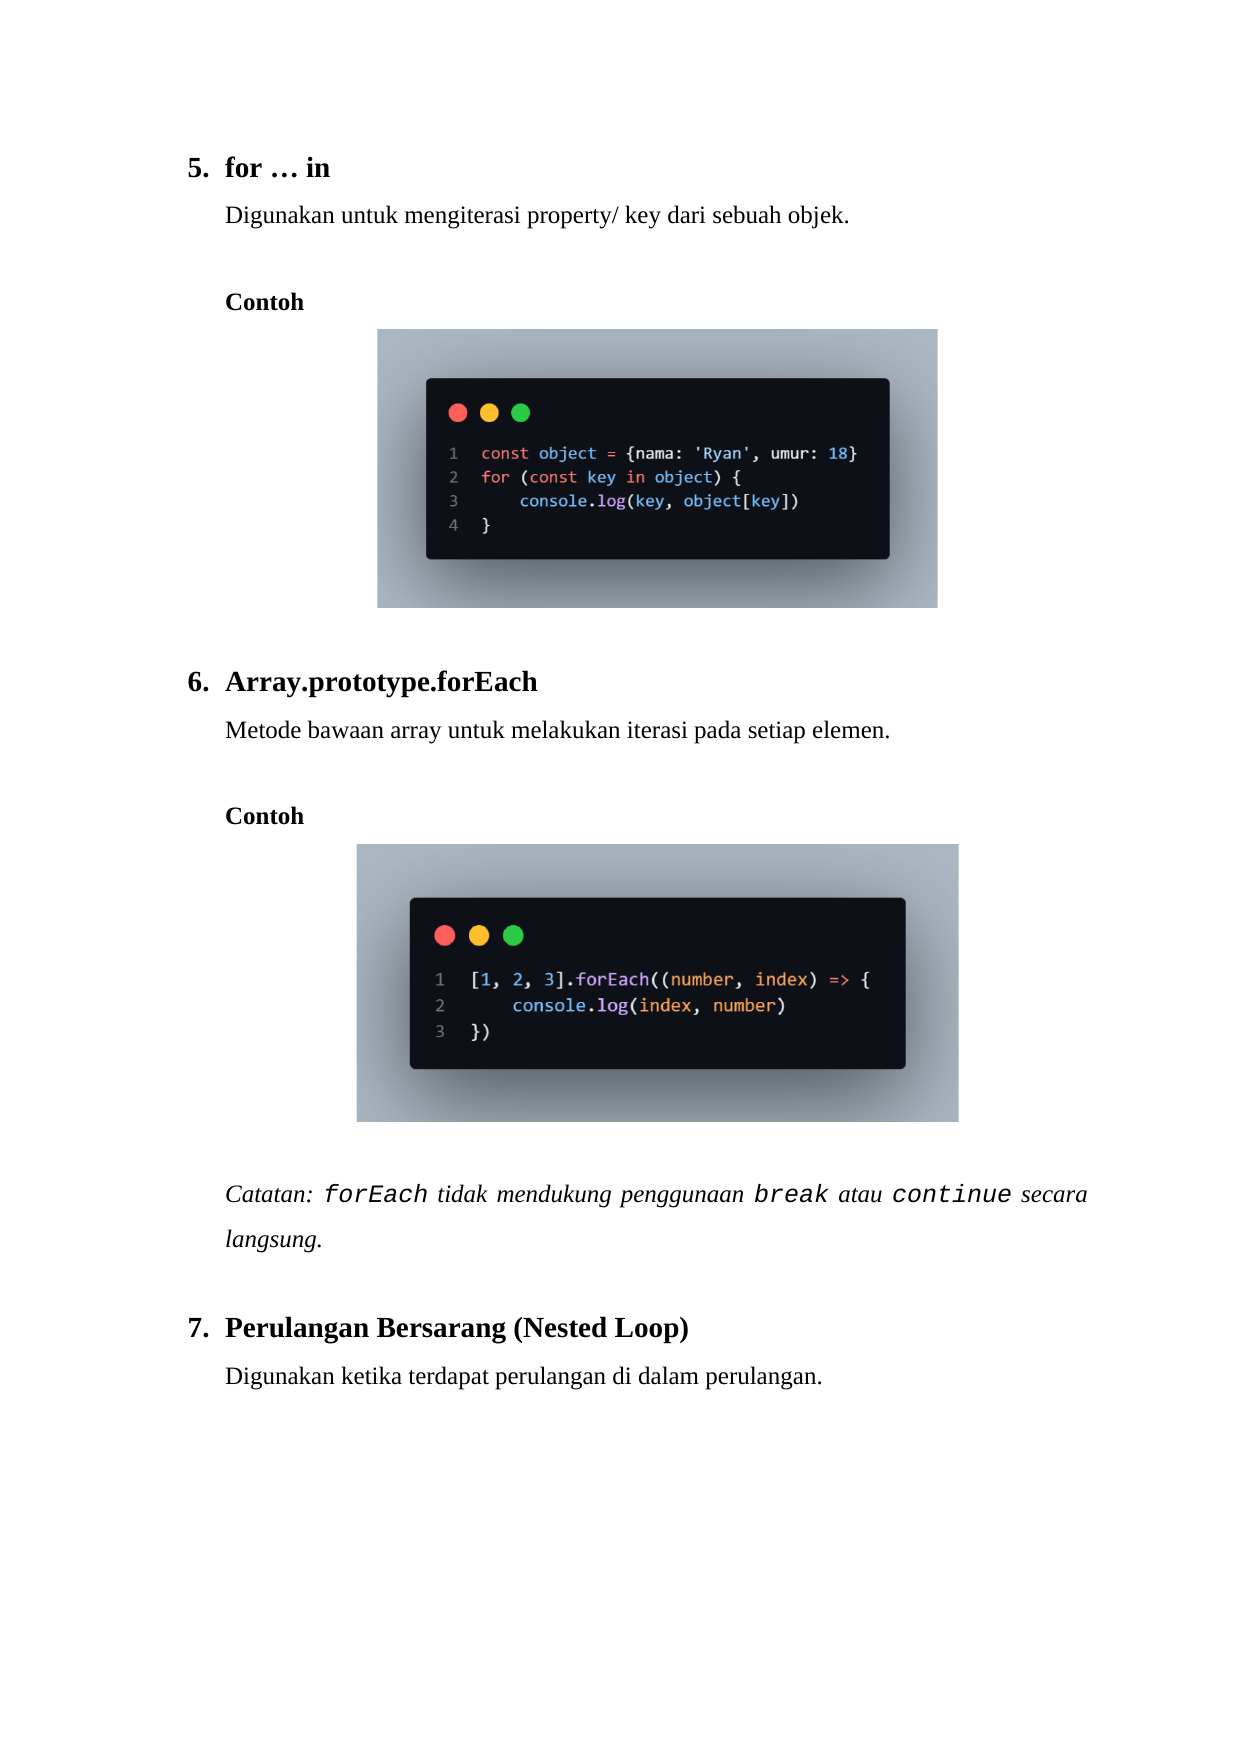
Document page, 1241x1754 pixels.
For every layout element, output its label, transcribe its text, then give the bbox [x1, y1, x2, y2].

picture [377, 329, 938, 608]
list Metode bawaan array untuk melakukan iterasi pada setiap elemen. [225, 715, 1090, 743]
picture [356, 844, 959, 1122]
list Catatan: forEach tidak mendukung penggunaan break atau continue secara langsung. [225, 1179, 1090, 1253]
list Array.prototype.forEach [187, 664, 1090, 698]
list for … in [187, 150, 1090, 183]
list Digunakan ketika terdapat perulangan di dalam perulangan. [225, 1361, 1090, 1389]
list Contoh [225, 287, 1090, 315]
list Perulangan Bersarang (Nested Loop) [187, 1310, 1090, 1344]
list Contoh [225, 801, 1090, 830]
list Digunakan untuk mengiterasi property/ key dari sebuah objek. [225, 200, 1090, 229]
